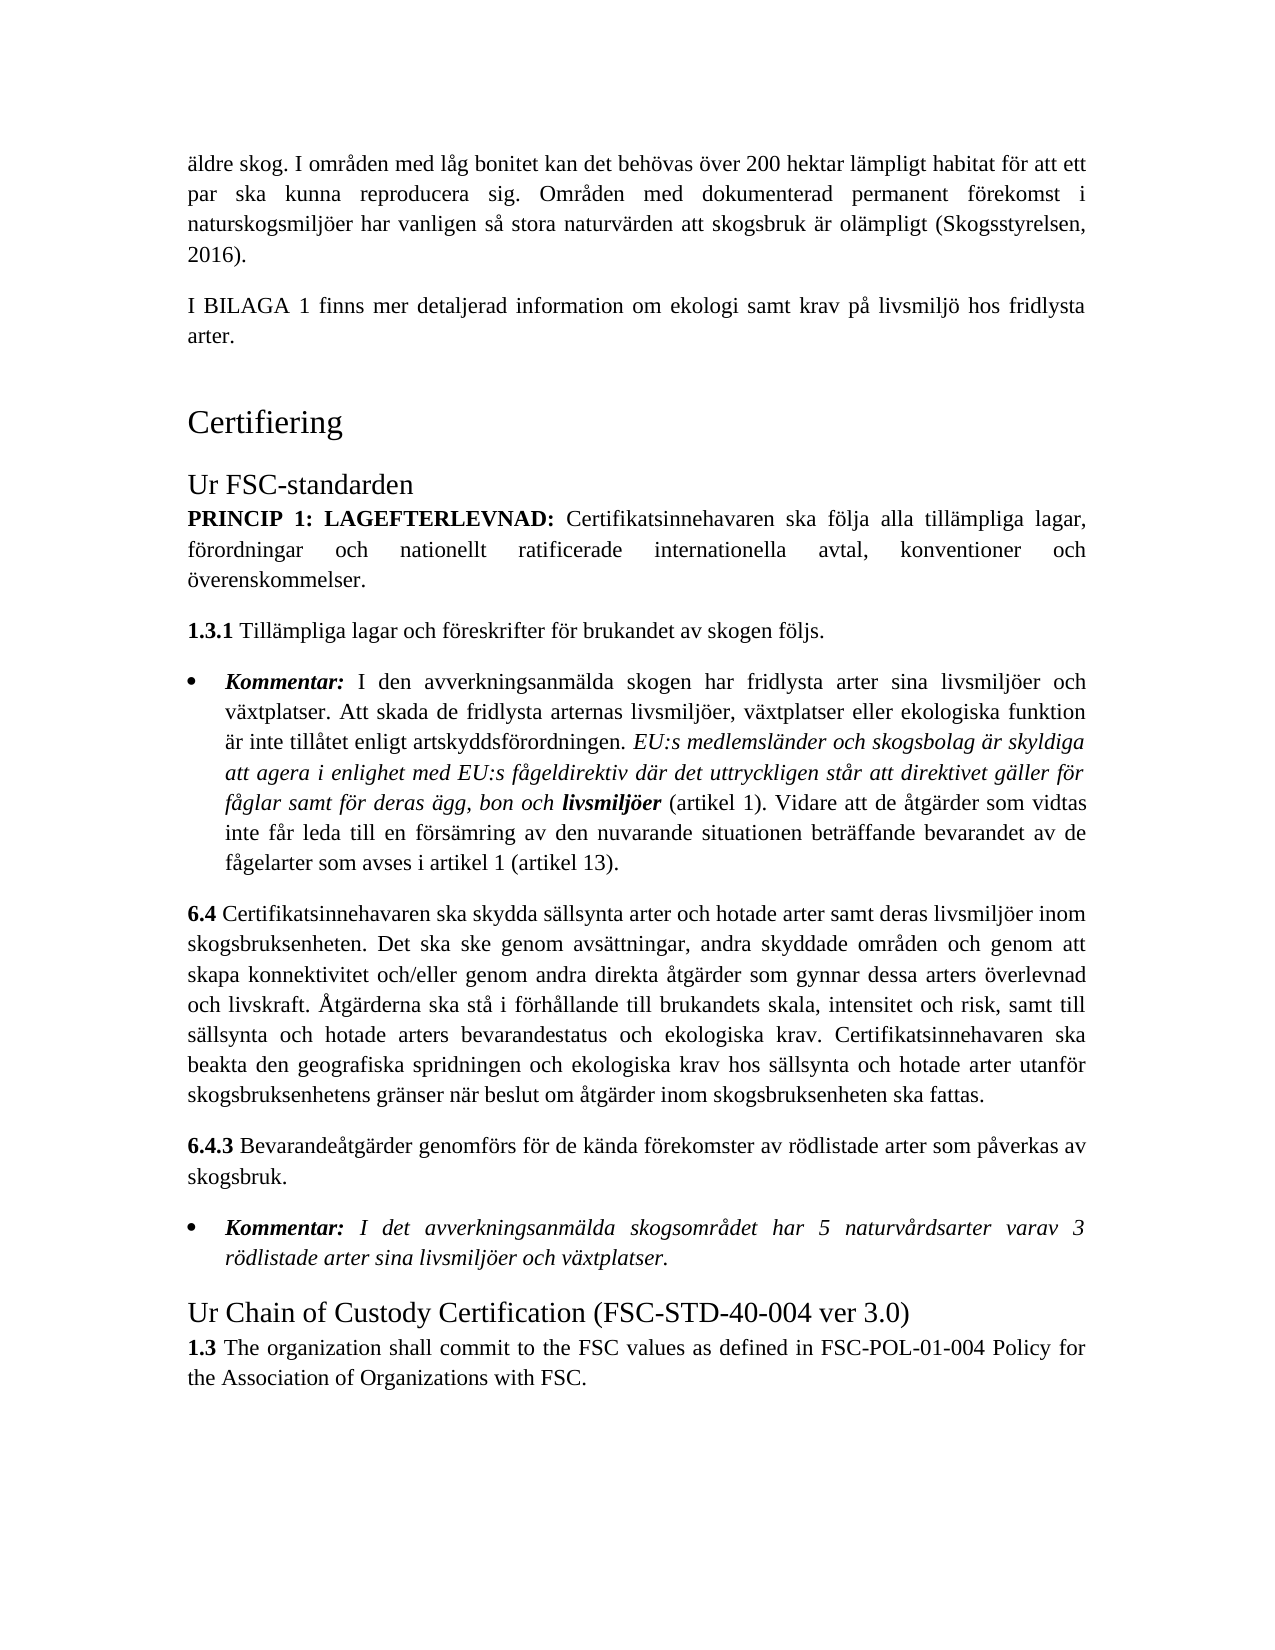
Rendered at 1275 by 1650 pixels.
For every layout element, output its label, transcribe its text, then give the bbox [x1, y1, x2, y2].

text 1.3.1 Tillämpliga lagar och föreskrifter för brukandet av skogen följs. [187, 617, 1087, 643]
subtitle Ur Chain of Custody Certification (FSC-STD-40-004 ver 3.0) [187, 1295, 1087, 1329]
list Kommentar: I den avverkningsanmälda skogen har fridlysta arter sina livsmiljöer och växtplatser. Att skada de fridlysta arternas livsmiljöer, växtplatser eller ekologiska funktion är inte tillåtet enligt artskyddsförordningen. EU:s medlemsländer och skogsbolag är skyldiga att agera i enlighet med EU:s fågeldirektiv där det uttryckligen står att direktivet gäller för fåglar samt för deras ägg, bon och livsmiljöer (artikel 1). Vidare att de åtgärder som vidtas inte får leda till en försämring av den nuvarande situationen beträffande bevarandet av de fågelarter som avses i artikel 1 (artikel 13). [187, 668, 1087, 876]
subtitle Certifiering [187, 402, 1087, 440]
subtitle Ur FSC-standarden [187, 467, 1087, 501]
text 1.3 The organization shall commit to the FSC values as defined in FSC-POL-01-004 Policy for the Association of Organizations with FSC. [187, 1334, 1087, 1390]
text 6.4.3 Bevarandeåtgärder genomförs för de kända förekomster av rödlistade arter som påverkas av skogsbruk. [187, 1133, 1087, 1189]
list Kommentar: I det avverkningsanmälda skogsområdet har 5 naturvårdsarter varav 3 rödlistade arter sina livsmiljöer och växtplatser. [187, 1214, 1087, 1270]
text PRINCIP 1: LAGEFTERLEVNAD: Certifikatsinnehavaren ska följa alla tillämpliga lagar, förordningar och nationellt ratificerade internationella avtal, konventioner och överenskommelser. [187, 506, 1087, 592]
text I BILAGA 1 finns mer detaljerad information om ekologi samt krav på livsmiljö hos fridlysta arter. [187, 292, 1087, 348]
text 6.4 Certifikatsinnehavaren ska skydda sällsynta arter och hotade arter samt deras livsmiljöer inom skogsbruksenheten. Det ska ske genom avsättningar, andra skyddade områden och genom att skapa konnektivitet och/eller genom andra direkta åtgärder som gynnar dessa arters överlevnad och livskraft. Åtgärderna ska stå i förhållande till brukandets skala, intensitet och risk, samt till sällsynta och hotade arters bevarandestatus och ekologiska krav. Certifikatsinnehavaren ska beakta den geografiska spridningen och ekologiska krav hos sällsynta och hotade arter utanför skogsbruksenhetens gränser när beslut om åtgärder inom skogsbruksenheten ska fattas. [187, 900, 1087, 1108]
